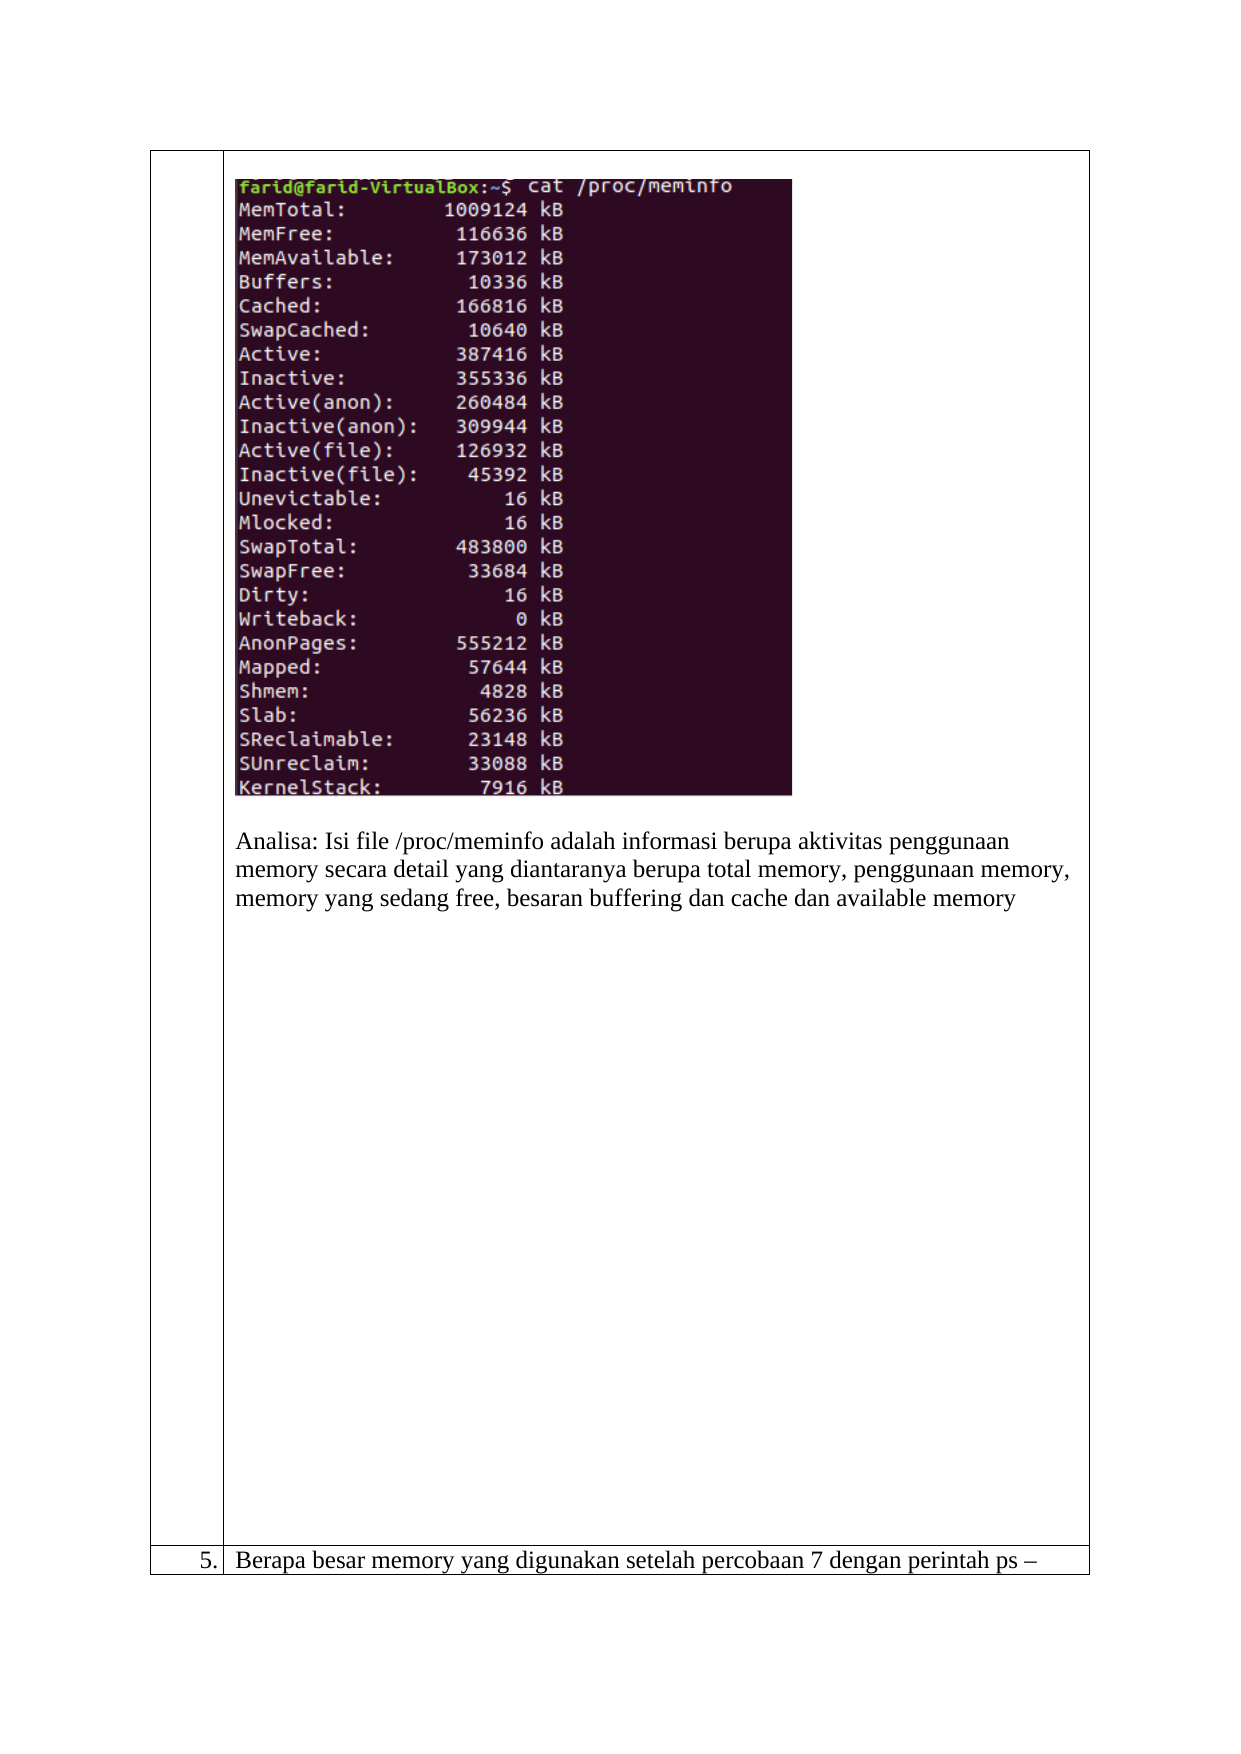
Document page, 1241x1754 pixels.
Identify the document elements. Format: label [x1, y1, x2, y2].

table_cell [151, 151, 223, 1544]
picture [235, 179, 793, 797]
table_cell [224, 151, 1089, 1544]
table_cell [224, 1546, 1089, 1574]
table_cell [151, 1546, 223, 1574]
